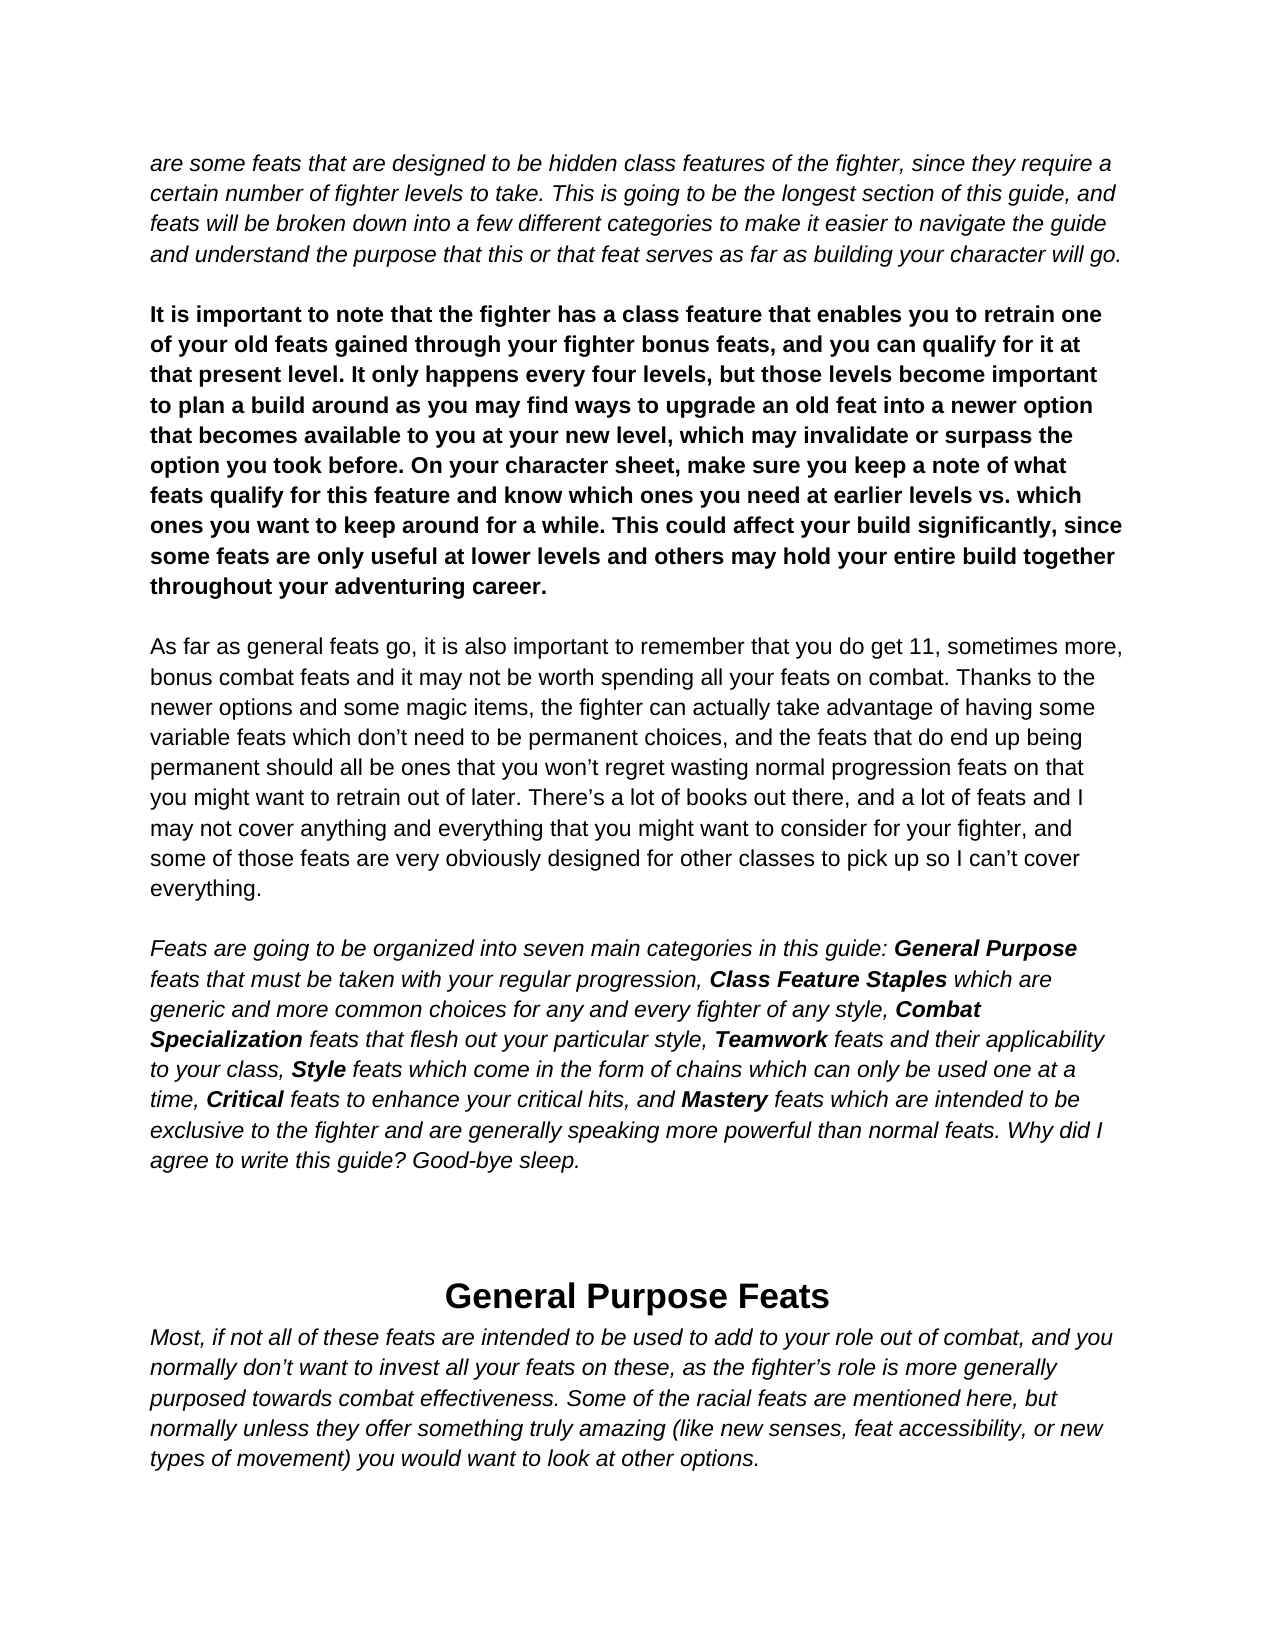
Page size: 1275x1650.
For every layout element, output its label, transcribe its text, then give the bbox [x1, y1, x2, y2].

text As far as general feats go, it is also important to remember that you do get 11, sometimes more, bonus combat feats and it may not be worth spending all your feats on combat. Thanks to the newer options and some magic items, the fighter can actually take advantage of having some variable feats which don’t need to be permanent choices, and the feats that do end up being permanent should all be ones that you won’t regret wasting normal progression feats on that you might want to retrain out of later. There’s a lot of books out there, and a lot of feats and I may not cover anything and everything that you might want to consider for your fighter, and some of those feats are very obviously designed for other classes to pick up so I can’t cover everything. [150, 633, 1125, 901]
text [150, 150, 1125, 267]
text It is important to note that the fighter has a class feature that enables you to retrain one of your old feats gained through your fighter bonus feats, and you can qualify for it at that present level. It only happens every four levels, but those levels become important to plan a build around as you may find ways to upgrade an old feat into a newer option that becomes available to you at your new level, which may invalidate or surpass the option you took before. On your character sheet, make sure you keep a note of what feats qualify for this feature and know which ones you need at earlier levels vs. which ones you want to keep around for a while. This could affect your build significantly, since some feats are only useful at lower levels and others may hold your entire build together throughout your adventuring career. [150, 301, 1125, 599]
subtitle General Purpose Feats [150, 1275, 1125, 1316]
text Most, if not all of these feats are intended to be used to add to your role out of combat, and you normally don’t want to invest all your feats on these, as the fighter’s role is more generally purposed towards combat effectiveness. Some of the racial feats are mentioned here, but normally unless they offer something truly amazing (like new senses, feat accessibility, or new types of movement) you would want to look at other options. [150, 1324, 1125, 1471]
text Feats are going to be organized into seven main categories in this guide: General Purpose feats that must be taken with your regular progression, Class Feature Staples which are generic and more common choices for any and every fighter of any style, Combat Specialization feats that flesh out your particular style, Teamwork feats and their applicability to your class, Style feats which come in the form of chains which can only be used one at a time, Critical feats to enhance your critical hits, and Mastery feats which are intended to be exclusive to the fighter and are generally speaking more powerful than normal feats. Why did I agree to write this guide? Good-bye sleep. [150, 935, 1125, 1173]
